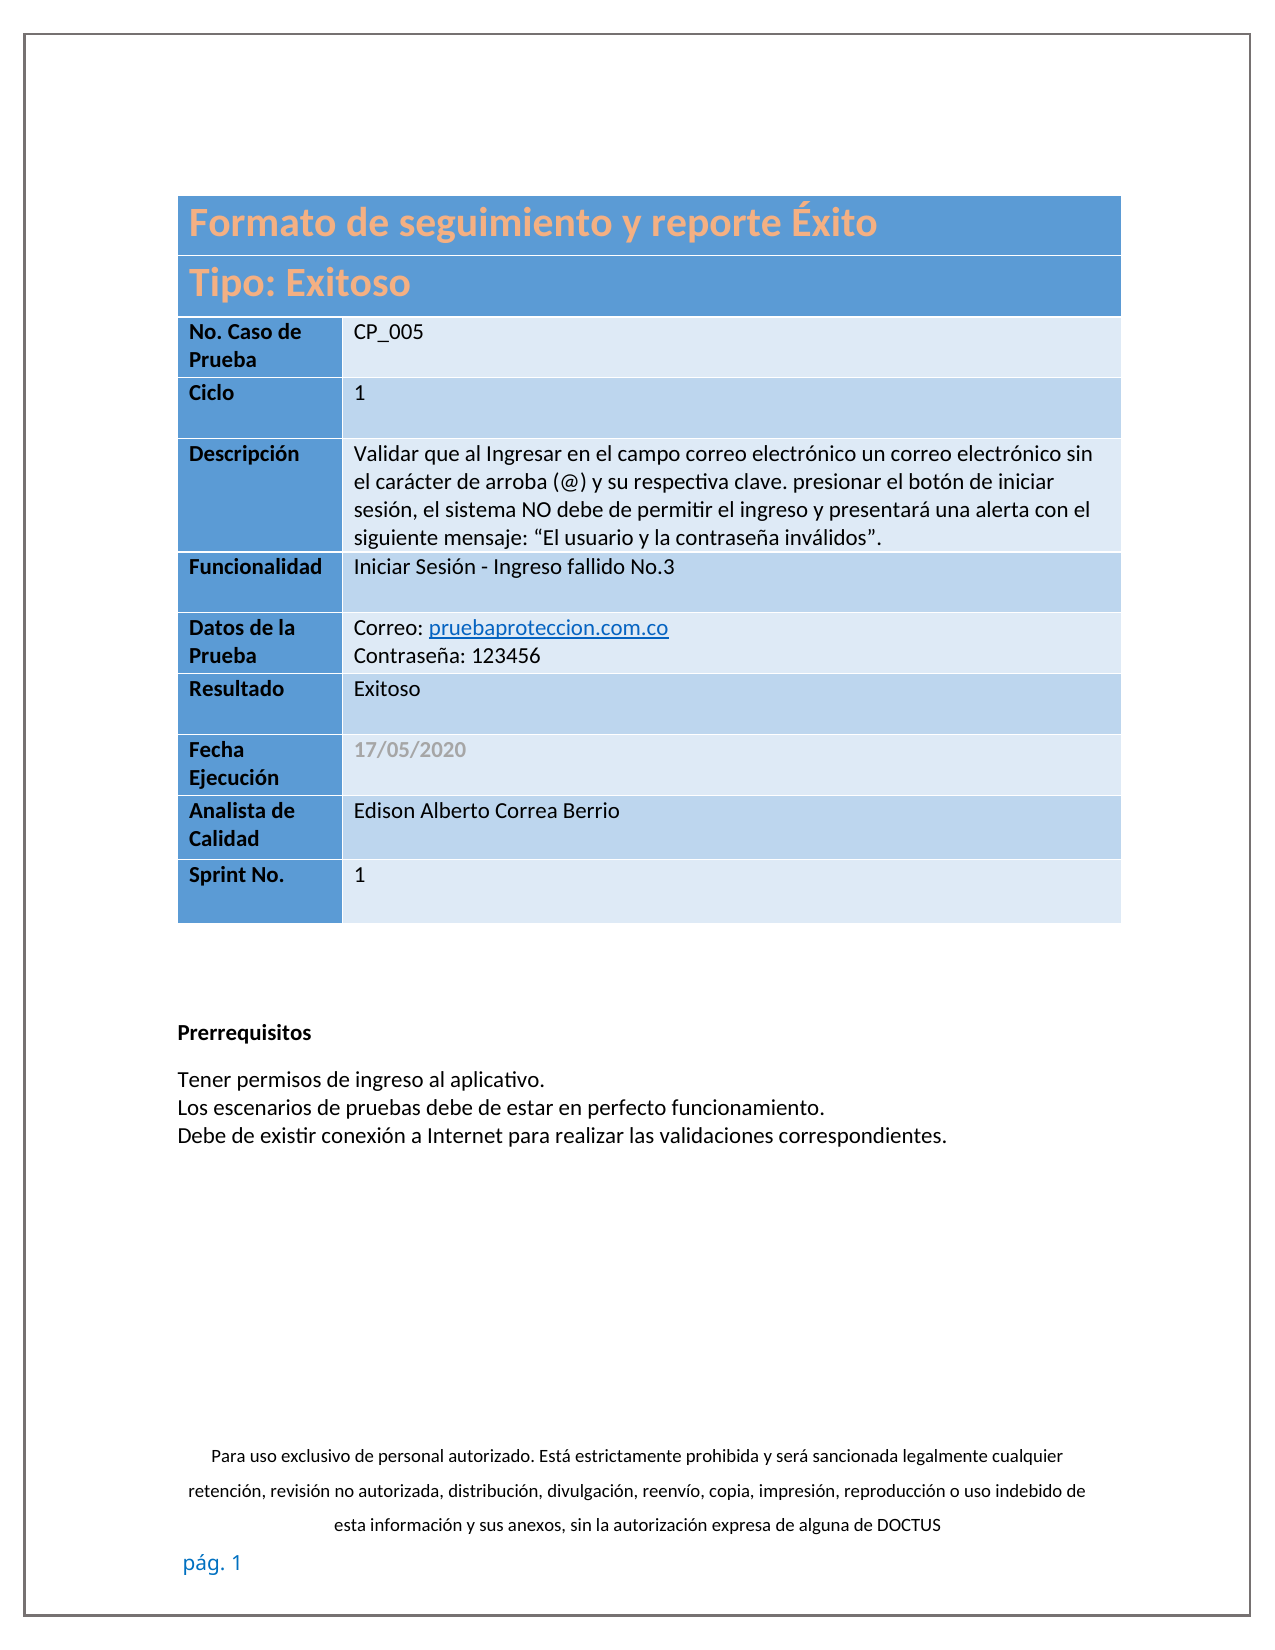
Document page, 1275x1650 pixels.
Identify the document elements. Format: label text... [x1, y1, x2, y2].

table_cell No. Caso de Prueba [178, 318, 342, 377]
table_cell 17/05/2020 [343, 735, 1121, 795]
table_cell Resultado [178, 674, 342, 734]
table_cell Validar que al Ingresar en el campo correo electrónico un correo electrónico sin el carácter de arroba (@) y su respectiva clave. presionar el botón de iniciar sesión, el sistema NO debe de permitir el ingreso y presentará una alerta con el siguiente mensaje: “El usuario y la contraseña inválidos”. [343, 439, 1121, 551]
text Prerrequisitos [177, 1018, 1098, 1046]
table_cell Tipo: Exitoso [178, 256, 1121, 316]
table_cell 1 [343, 378, 1121, 438]
table_cell Analista de Calidad [178, 796, 342, 859]
table_cell Funcionalidad [178, 553, 342, 612]
table_cell Datos de la Prueba [178, 613, 342, 673]
table_cell Edison Alberto Correa Berrio [343, 796, 1121, 859]
table_cell Descripción [178, 439, 342, 551]
table_cell Sprint No. [178, 860, 342, 923]
table_cell Exitoso [343, 674, 1121, 734]
table_cell 1 [343, 860, 1121, 923]
table_cell Fecha Ejecución [178, 735, 342, 795]
table_cell Correo: pruebaproteccion.com.co Contraseña: 123456 [343, 613, 1121, 673]
table_cell Ciclo [178, 378, 342, 438]
table_header Formato de seguimiento y reporte Éxito [178, 196, 1121, 255]
table_cell Iniciar Sesión - Ingreso fallido No.3 [343, 553, 1121, 612]
table_cell CP_005 [343, 318, 1121, 377]
text Tener permisos de ingreso al aplicativo. Los escenarios de pruebas debe de estar en perfecto funcionamiento. [177, 1065, 1098, 1121]
text Debe de existir conexión a Internet para realizar las validaciones correspondientes. [177, 1121, 1098, 1205]
